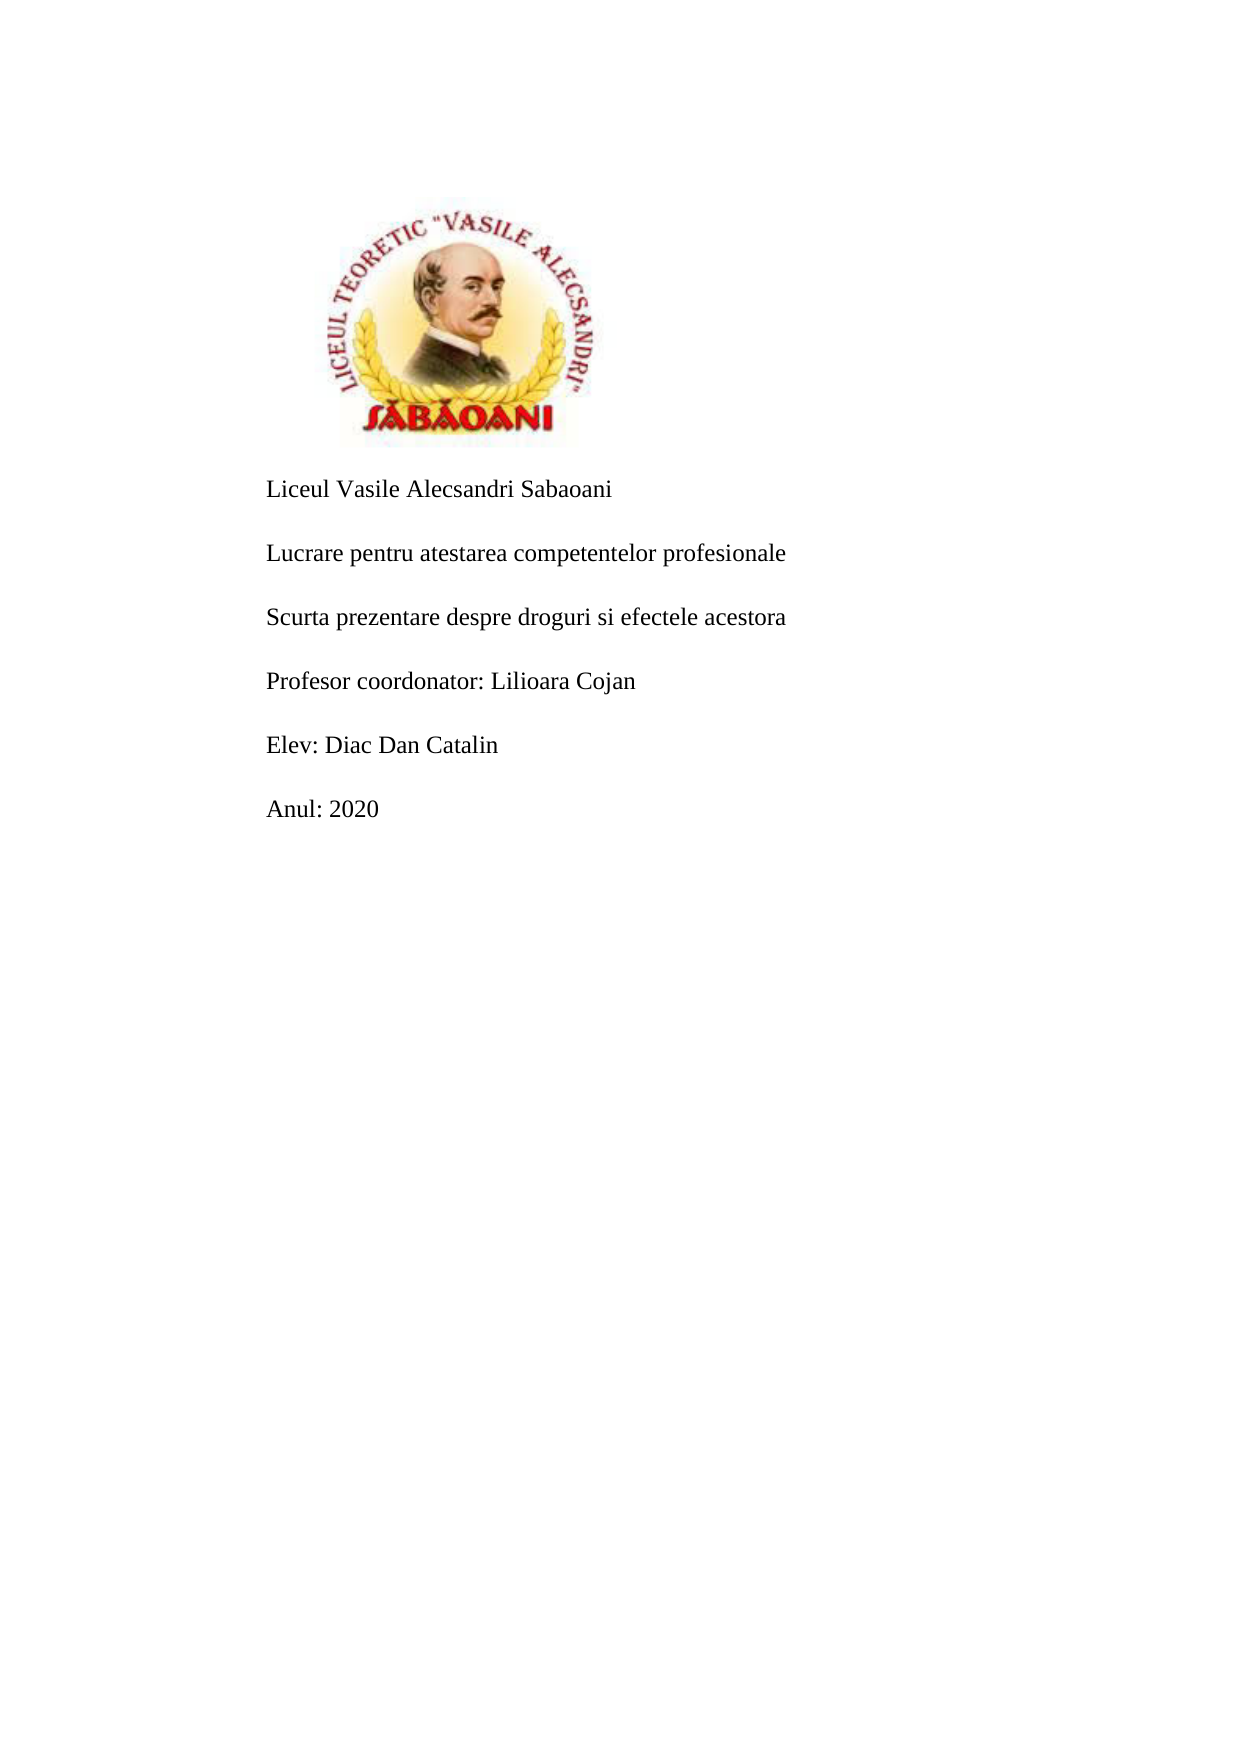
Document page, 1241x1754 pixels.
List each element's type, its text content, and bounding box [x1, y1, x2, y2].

picture [265, 197, 643, 457]
text Anul: 2020 [177, 794, 1122, 822]
text Lucrare pentru atestarea competentelor profesionale [177, 538, 1122, 567]
text Scurta prezentare despre droguri si efectele acestora [177, 602, 1122, 631]
text Profesor coordonator: Lilioara Cojan [177, 666, 1122, 694]
text Elev: Diac Dan Catalin [177, 730, 1122, 758]
text Liceul Vasile Alecsandri Sabaoani [177, 474, 1122, 503]
